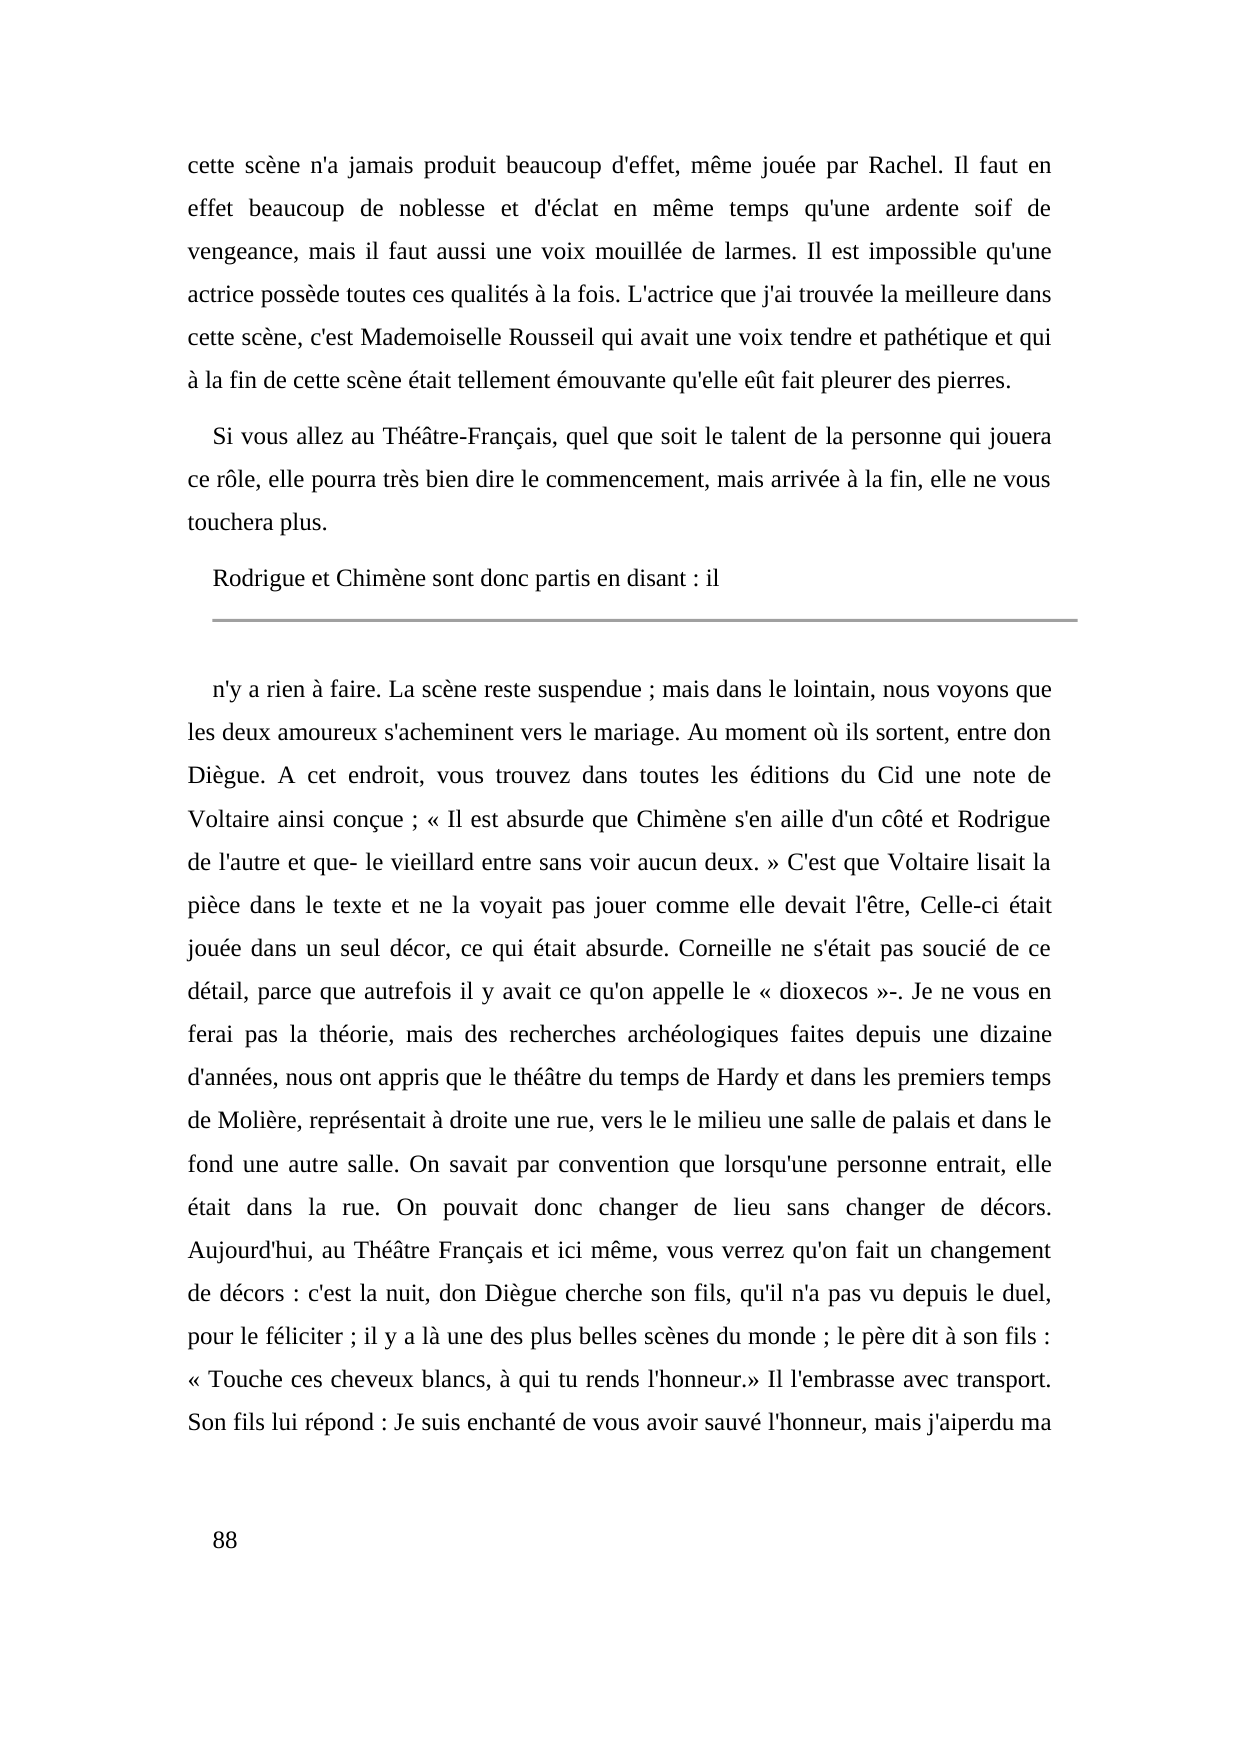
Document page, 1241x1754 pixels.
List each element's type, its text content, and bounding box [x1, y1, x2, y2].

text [187, 150, 1053, 394]
text Rodrigue et Chimène sont donc partis en disant : il [187, 563, 1053, 592]
text Si vous allez au Théâtre-Français, quel que soit le talent de la personne qui jouera ce rôle, elle pourra très bien dire le commencement, mais arrivée à la fin, elle ne vous touchera plus. [187, 421, 1053, 536]
